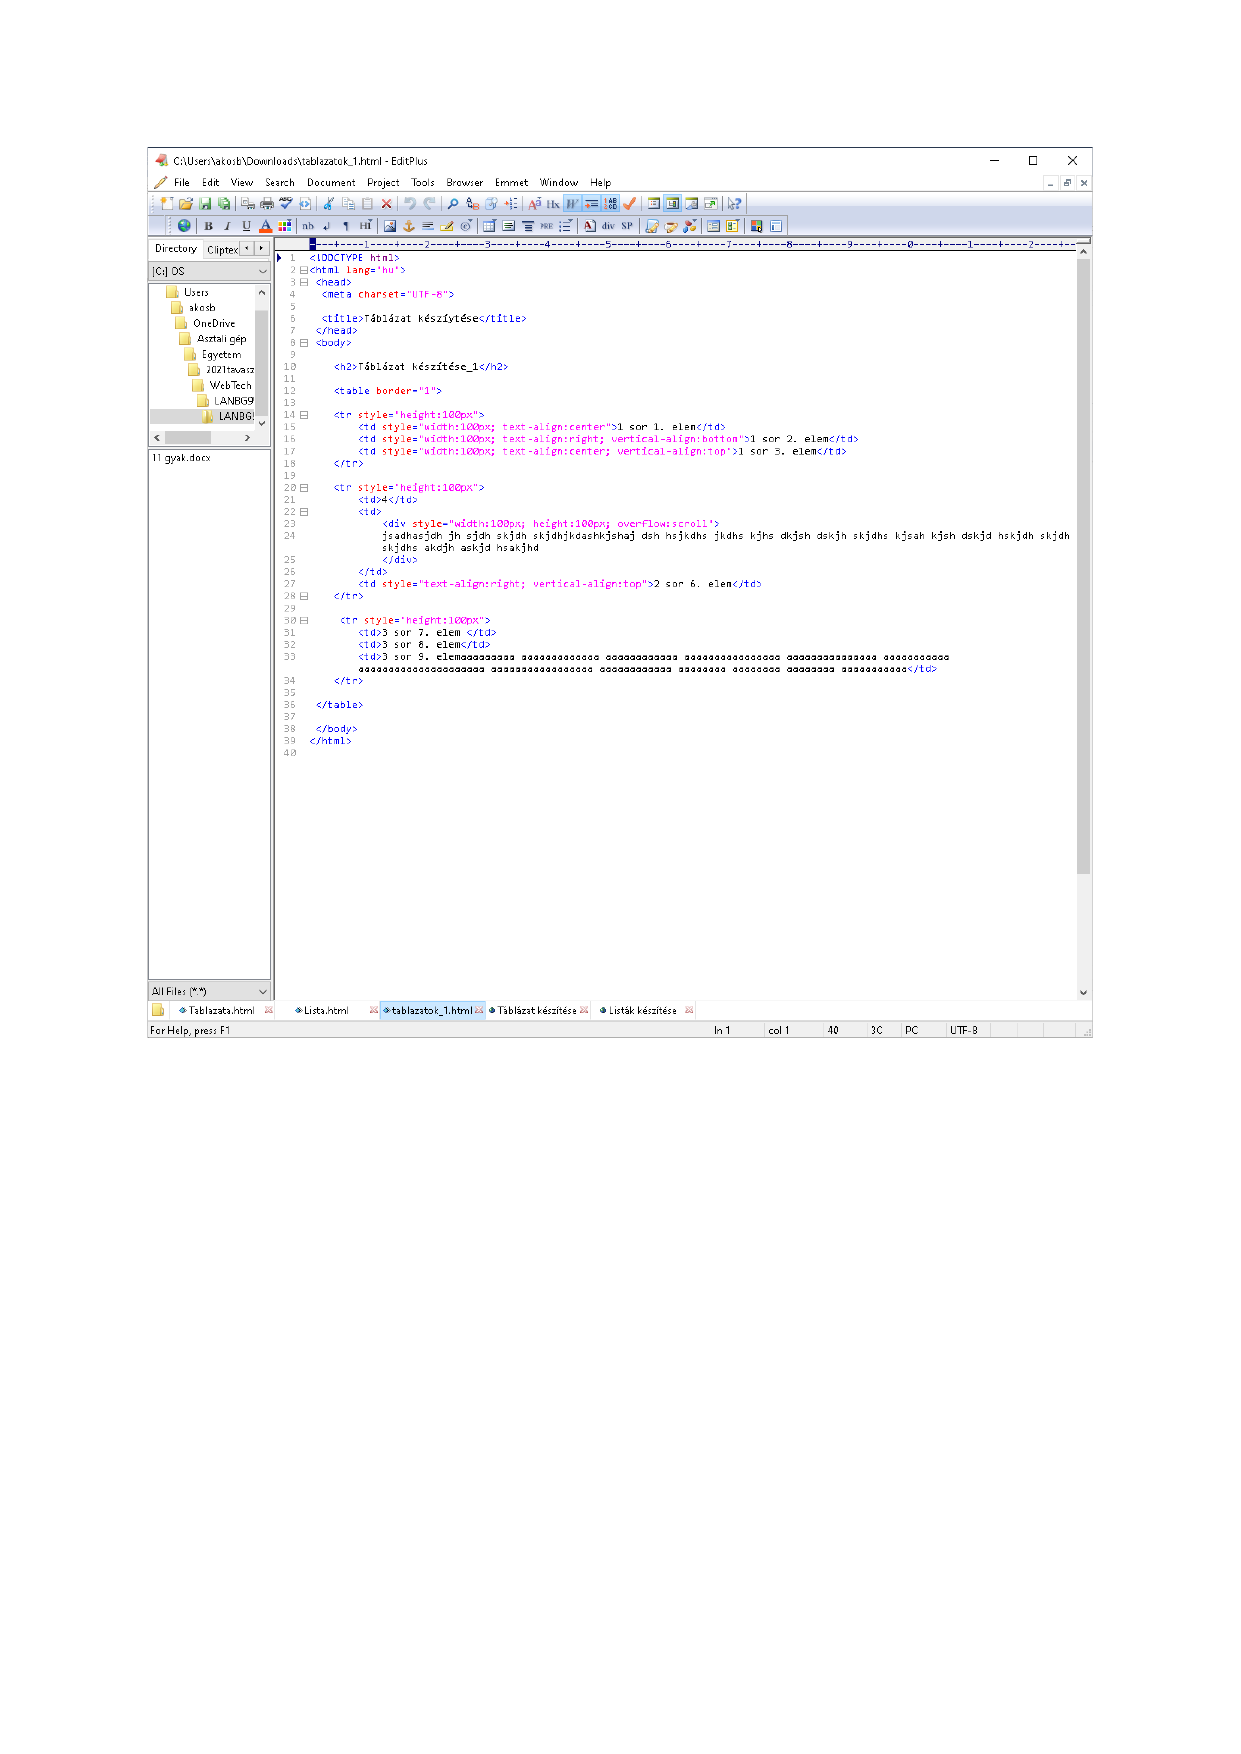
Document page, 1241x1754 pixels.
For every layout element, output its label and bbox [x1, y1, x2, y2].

picture [147, 147, 1093, 1038]
